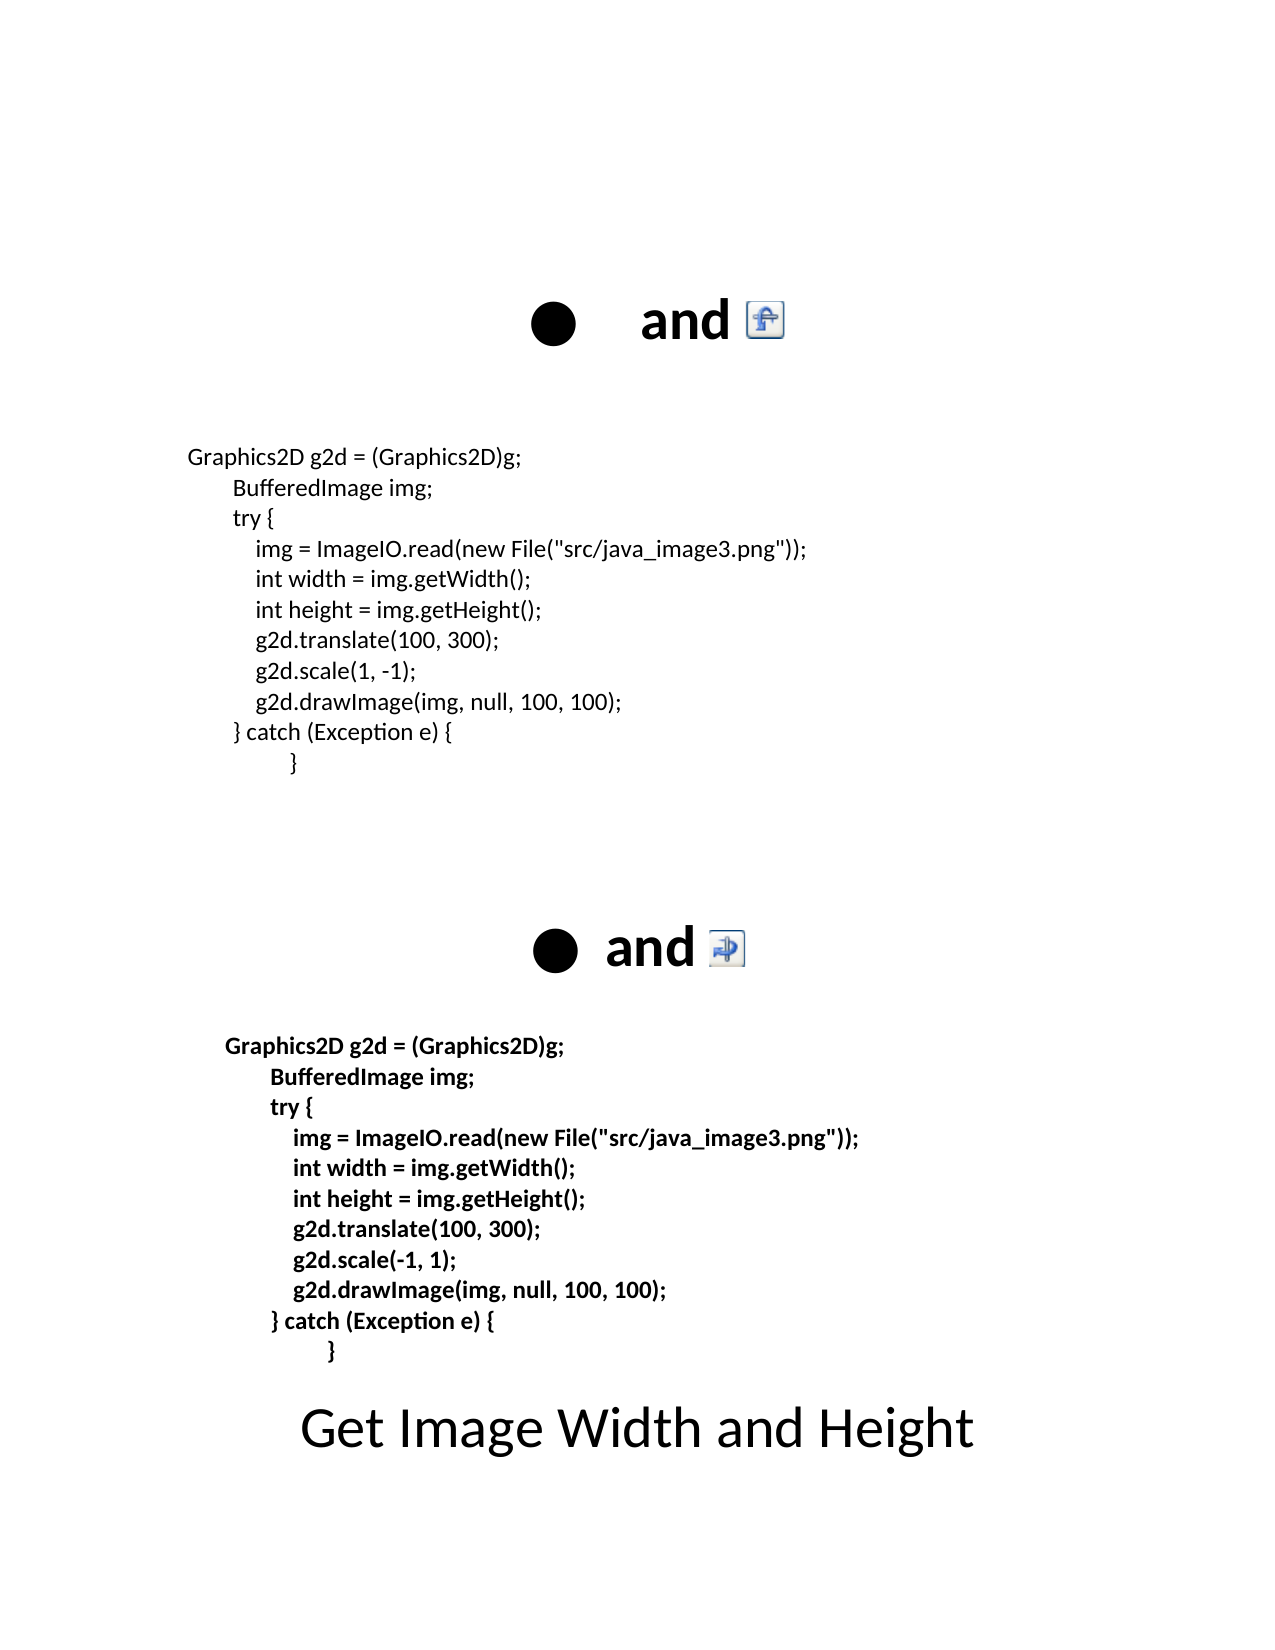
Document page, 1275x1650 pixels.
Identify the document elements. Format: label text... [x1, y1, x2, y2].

text BufferedImage img; [187, 472, 1125, 503]
picture [709, 930, 746, 967]
text g2d.drawImage(img, null, 100, 100); [187, 686, 1125, 716]
text try { [187, 503, 1125, 533]
picture [745, 301, 785, 339]
text int height = img.getHeight(); [225, 1183, 1125, 1213]
text } [187, 747, 1125, 777]
text Graphics2D g2d = (Graphics2D)g; [187, 442, 1125, 472]
text Get Image Width and Height [150, 1391, 1125, 1462]
text g2d.drawImage(img, null, 100, 100); [225, 1274, 1125, 1305]
text g2d.translate(100, 300); [225, 1213, 1125, 1244]
text } [225, 1335, 1125, 1366]
list and [150, 880, 1125, 999]
list and [187, 253, 1125, 372]
text Graphics2D g2d = (Graphics2D)g; [225, 1030, 1125, 1061]
text g2d.translate(100, 300); [187, 625, 1125, 655]
text img = ImageIO.read(new File("src/java_image3.png")); [187, 533, 1125, 564]
text BufferedImage img; [225, 1061, 1125, 1091]
text int height = img.getHeight(); [187, 594, 1125, 625]
text img = ImageIO.read(new File("src/java_image3.png")); [225, 1122, 1125, 1152]
text try { [225, 1091, 1125, 1122]
text } catch (Exception e) { [187, 716, 1125, 747]
text int width = img.getWidth(); [187, 564, 1125, 594]
text int width = img.getWidth(); [225, 1152, 1125, 1183]
text g2d.scale(-1, 1); [225, 1244, 1125, 1274]
text g2d.scale(1, -1); [187, 655, 1125, 686]
text } catch (Exception e) { [225, 1305, 1125, 1335]
